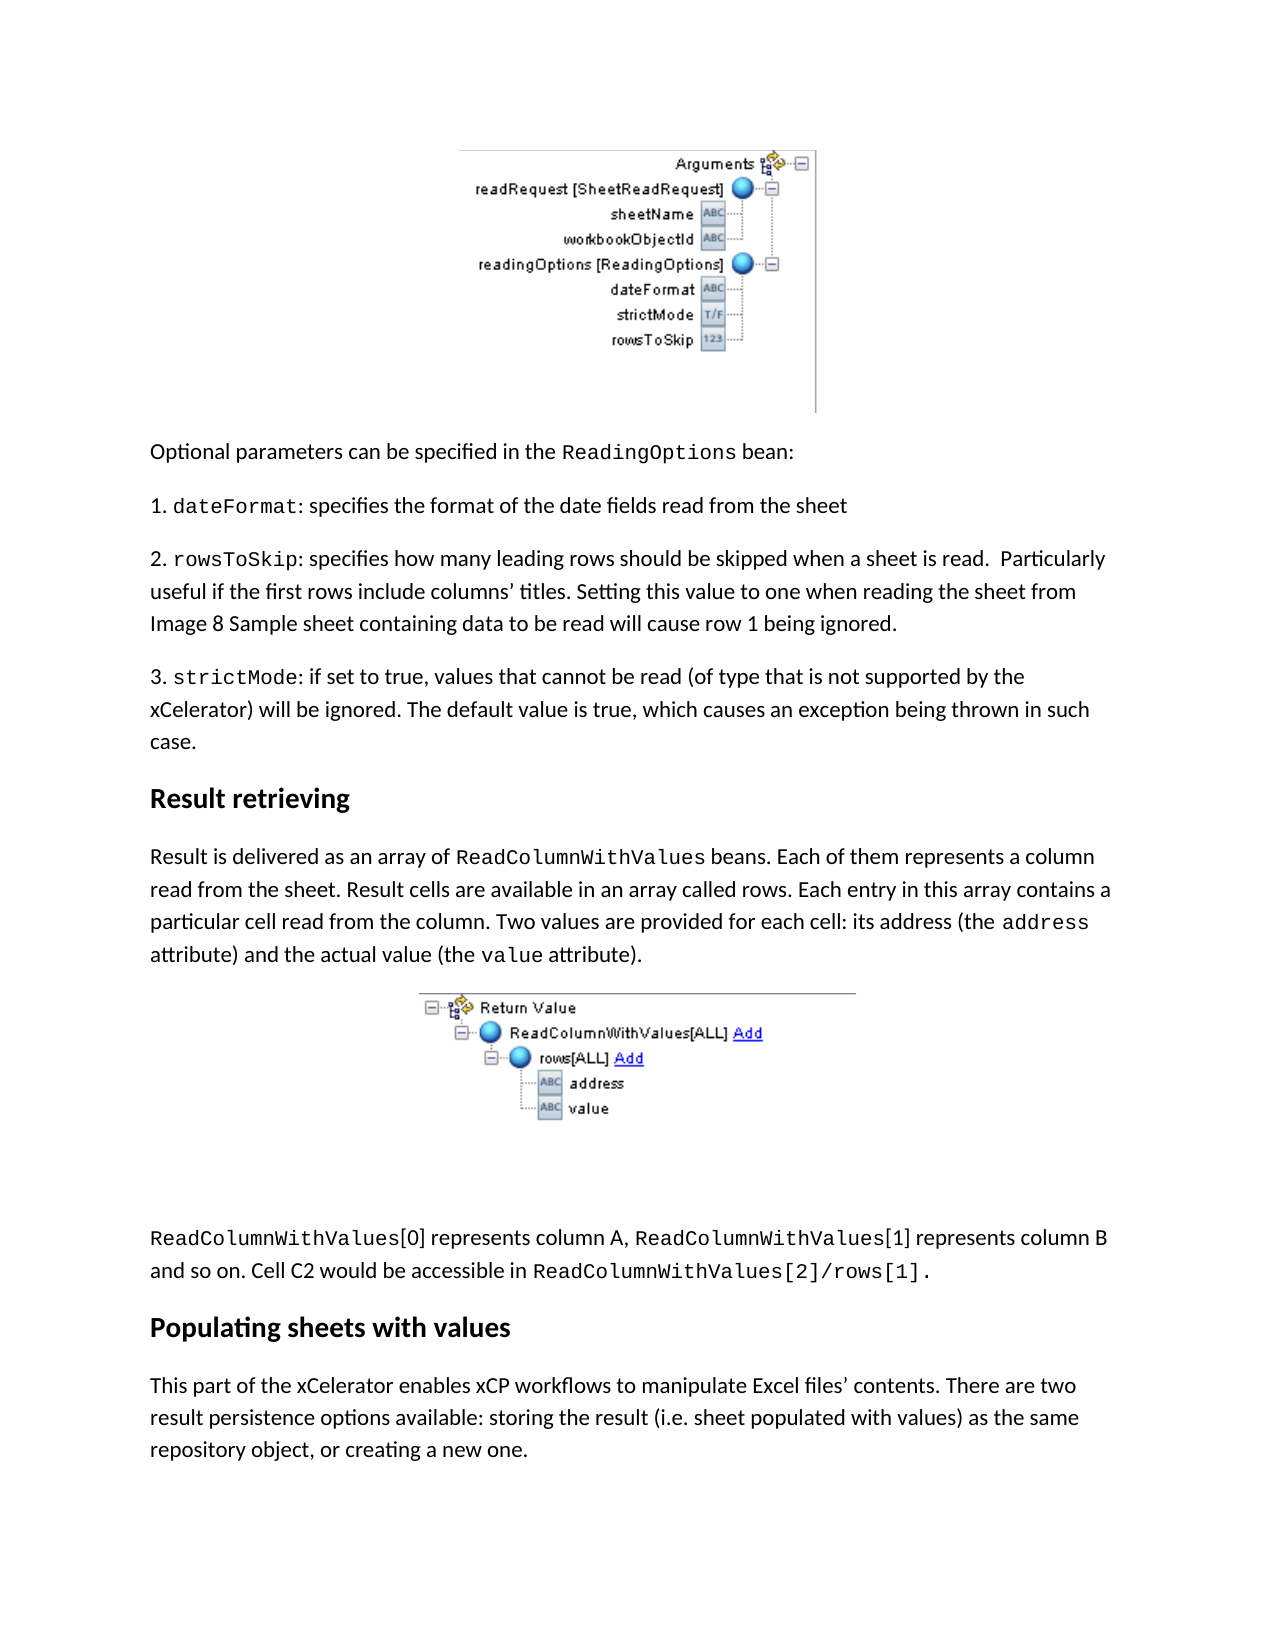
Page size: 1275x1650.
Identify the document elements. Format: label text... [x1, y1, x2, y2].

text This part of the xCelerator enables xCP workflows to manipulate Excel files’ contents. There are two result persistence options available: storing the result (i.e. sheet populated with values) as the same repository object, or creating a new one. [150, 1371, 1125, 1464]
picture [419, 993, 857, 1199]
text ReadColumnWithValues[0] represents column A, ReadColumnWithValues[1] represents column B and so on. Cell C2 would be accessible in ReadColumnWithValues[2]/rows[1]. [150, 1223, 1125, 1284]
picture [458, 150, 817, 413]
text Optional parameters can be specified in the ReadingOptions bean: [150, 437, 1125, 466]
text 2. rowsToSkip: specifies how many leading rows should be skipped when a sheet is read. Particularly useful if the first rows include columns’ titles. Setting this value to one when reading the sheet from Image 8 Sample sheet containing data to be read will cause row 1 being ignored. [150, 544, 1125, 637]
text Result is delivered as an array of ReadColumnWithValues beans. Each of them represents a column read from the sheet. Result cells are available in an array called rows. Each entry in this array contains a particular cell read from the column. Two values are provided for each cell: its address (the address attribute) and the actual value (the value attribute). [150, 842, 1125, 968]
text 1. dateFormat: specifies the format of the date fields read from the sheet [150, 491, 1125, 519]
text Populating sheets with values [150, 1309, 1125, 1345]
text Result retrieving [150, 780, 1125, 816]
text 3. strictMode: if set to true, values that cannot be read (of type that is not supported by the xCelerator) will be ignored. The default value is true, which causes an exception being thrown in such case. [150, 662, 1125, 755]
